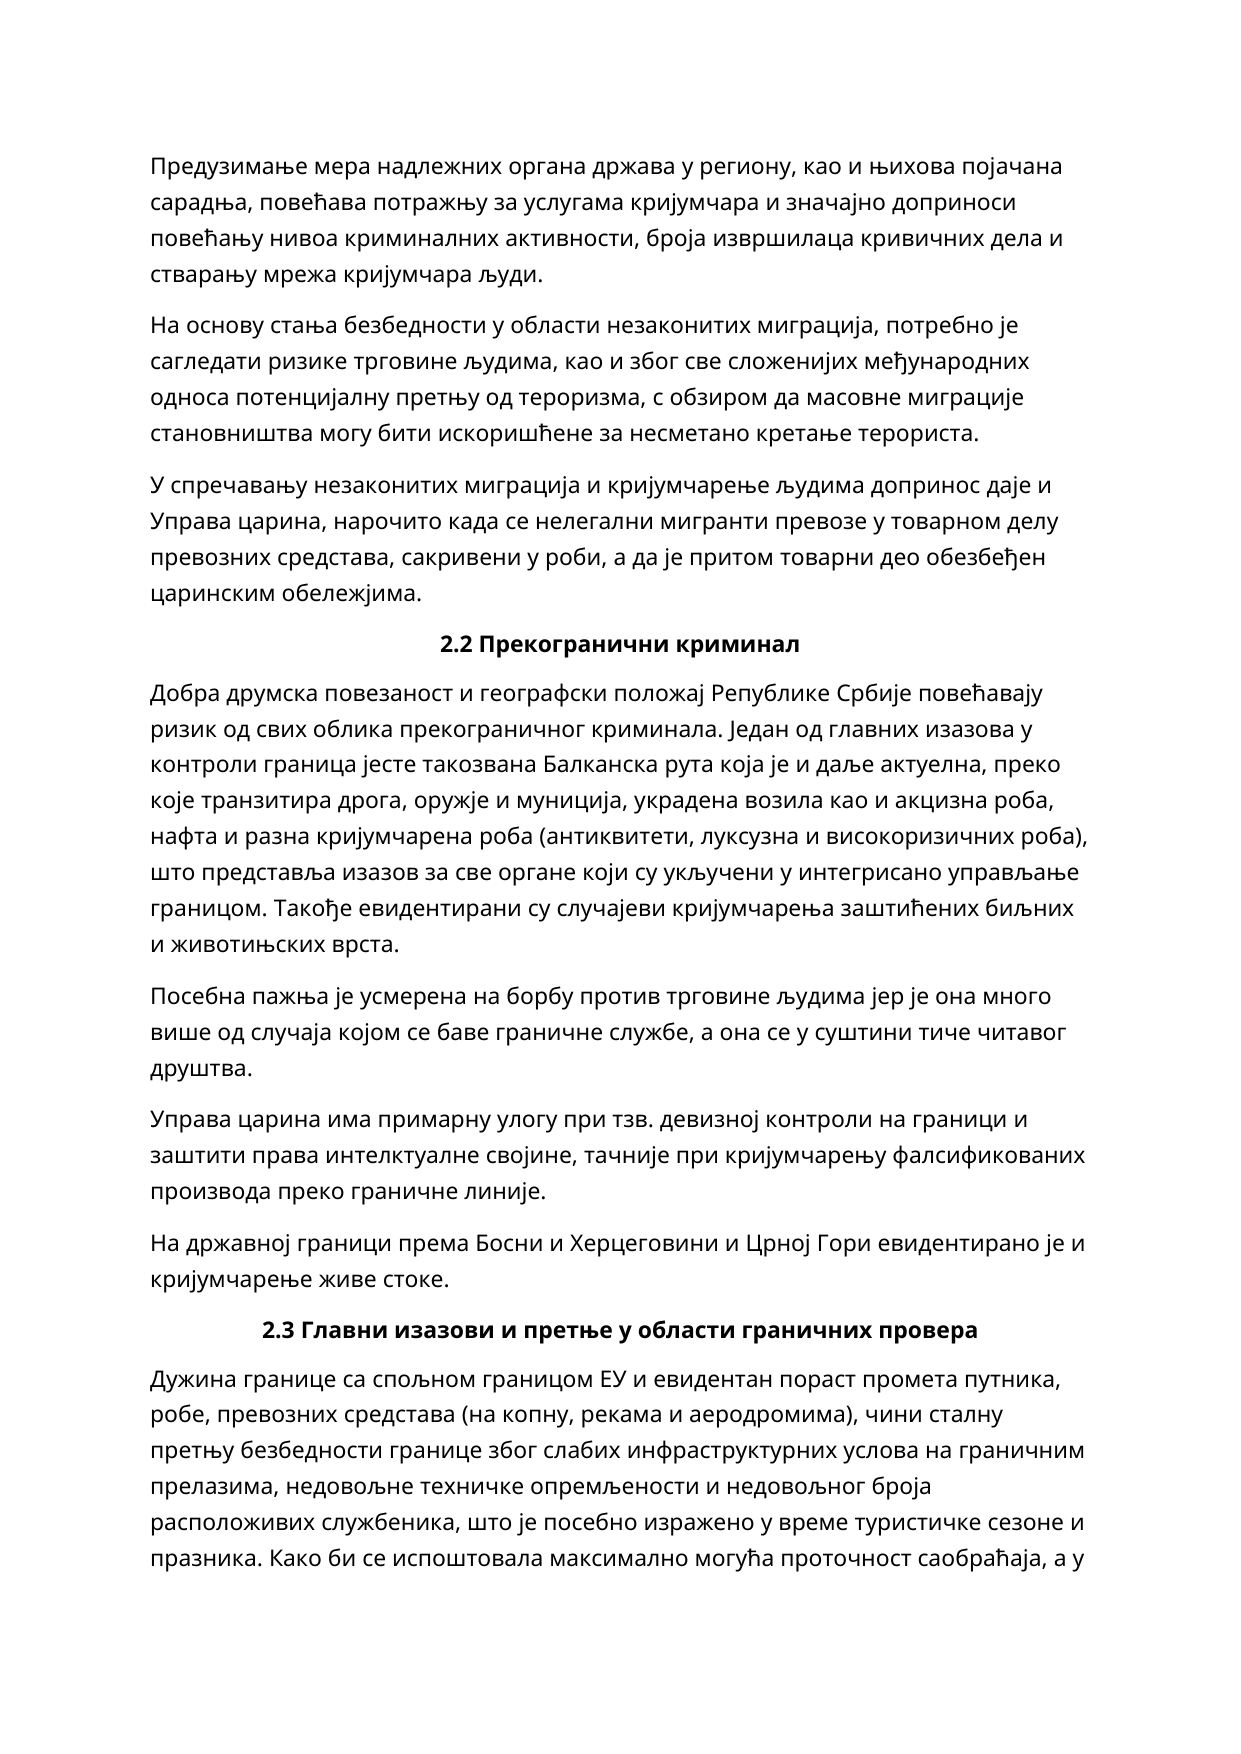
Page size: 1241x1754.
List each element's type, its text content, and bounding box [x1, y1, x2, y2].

text 2.2 Прекогранични криминал [150, 628, 1090, 659]
text На државној граници према Босни и Херцеговини и Црној Гори евидентирано је и кријумчарење живе стоке. [150, 1227, 1090, 1294]
text Управа царина има примарну улогу при тзв. девизној контроли на граници и заштити права интелктуалне својине, тачније при кријумчарењу фалсификованих производа преко граничне линије. [150, 1103, 1090, 1206]
text Предузимање мера надлежних органа држава у региону, као и њихова појачана сарадња, повећава потражњу за услугама кријумчара и значајно доприноси повећању нивоа криминалних активности, броја извршилаца кривичних дела и стварању мрежа кријумчара људи. [150, 150, 1090, 289]
text У спречавању незаконитих миграција и кријумчарење људима допринос даје и Управа царина, нарочито када се нелегални мигранти превозе у товарном делу превозних средстава, сакривени у роби, а да је притом товарни део обезбеђен царинским обележјима. [150, 469, 1090, 608]
text На основу стања безбедности у области незаконитих миграција, потребно је сагледати ризике трговине људима, као и због све сложенијих међународних односа потенцијалну претњу од тероризма, с обзиром да масовне миграције становништва могу бити искоришћене за несметано кретање терориста. [150, 309, 1090, 448]
text Посебна пажња је усмерена на борбу против трговине људима јер је она много више од случаја којом се баве граничне службе, а она се у суштини тиче читавог друштва. [150, 980, 1090, 1083]
text Добра друмска повезаност и географски положај Републике Србије повећавају ризик од свих облика прекограничног криминала. Један од главних изазова у контроли граница јесте такозвана Балканска рута која је и даље актуелна, преко које транзитира дрога, оружје и муниција, украдена возила као и акцизна роба, нафта и разна кријумчарена роба (антиквитети, луксузна и високоризичних роба), што представља изазов за све органе који су укључени у интегрисано управљање границом. Такође евидентирани су случајеви кријумчарења заштићених биљних и животињских врста. [150, 677, 1090, 959]
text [150, 1362, 1090, 1573]
text 2.3 Главни изазови и претње у области граничних провера [150, 1314, 1090, 1345]
